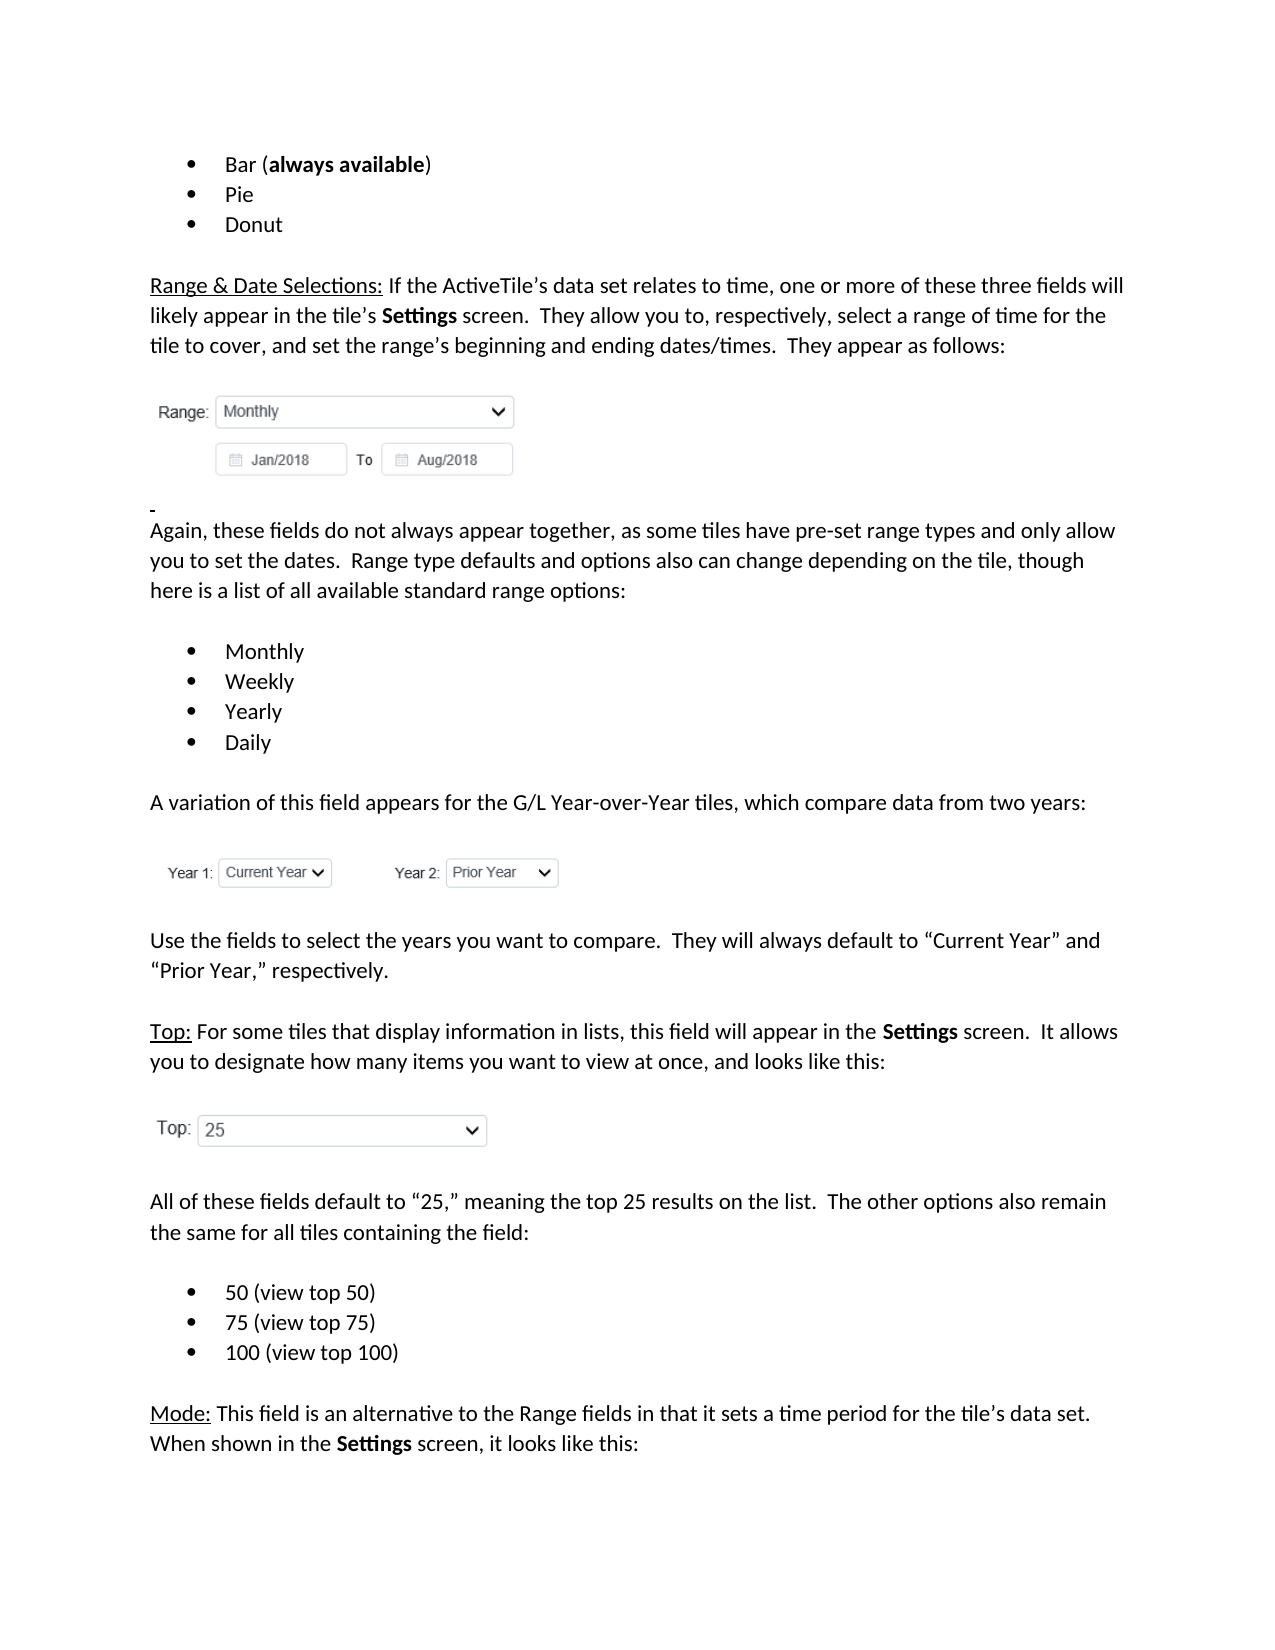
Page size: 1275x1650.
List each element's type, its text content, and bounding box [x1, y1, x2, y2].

list 75 (view top 75) [187, 1308, 1125, 1336]
text Range & Date Selections: If the ActiveTile’s data set relates to time, one or more of these three fields will likely appear in the tile’s Settings screen. They allow you to, respectively, select a range of time for the tile to cover, and set the range’s beginning and ending dates/times. They appear as follows: [150, 271, 1125, 359]
picture [150, 848, 566, 894]
text All of these fields default to “25,” meaning the top 25 results on the list. The other options also remain the same for all tiles containing the field: [150, 1187, 1125, 1246]
text Again, these fields do not always appear together, as some tiles have pre-set range types and only allow you to set the dates. Range type defaults and options also can change depending on the tile, though here is a list of all available standard range options: [150, 516, 1125, 604]
list Pie [187, 180, 1125, 208]
text Top: For some tiles that display information in lists, this field will appear in the Settings screen. It allows you to designate how many items you want to view at once, and looks like this: [150, 1017, 1125, 1075]
list Donut [187, 210, 1125, 238]
picture [150, 391, 532, 484]
list Daily [187, 728, 1125, 756]
list Yearly [187, 697, 1125, 725]
text Use the fields to select the years you want to compare. They will always default to “Current Year” and “Prior Year,” respectively. [150, 926, 1125, 984]
list Monthly [187, 637, 1125, 665]
list Weekly [187, 667, 1125, 695]
picture [150, 1107, 494, 1156]
text Mode: This field is an alternative to the Range fields in that it sets a time period for the tile’s data set. When shown in the Settings screen, it looks like this: [150, 1399, 1125, 1457]
list 100 (view top 100) [187, 1338, 1125, 1367]
text A variation of this field appears for the G/L Year-over-Year tiles, which compare data from two years: [150, 788, 1125, 816]
list 50 (view top 50) [187, 1278, 1125, 1306]
list Bar (always available) [187, 150, 1125, 178]
